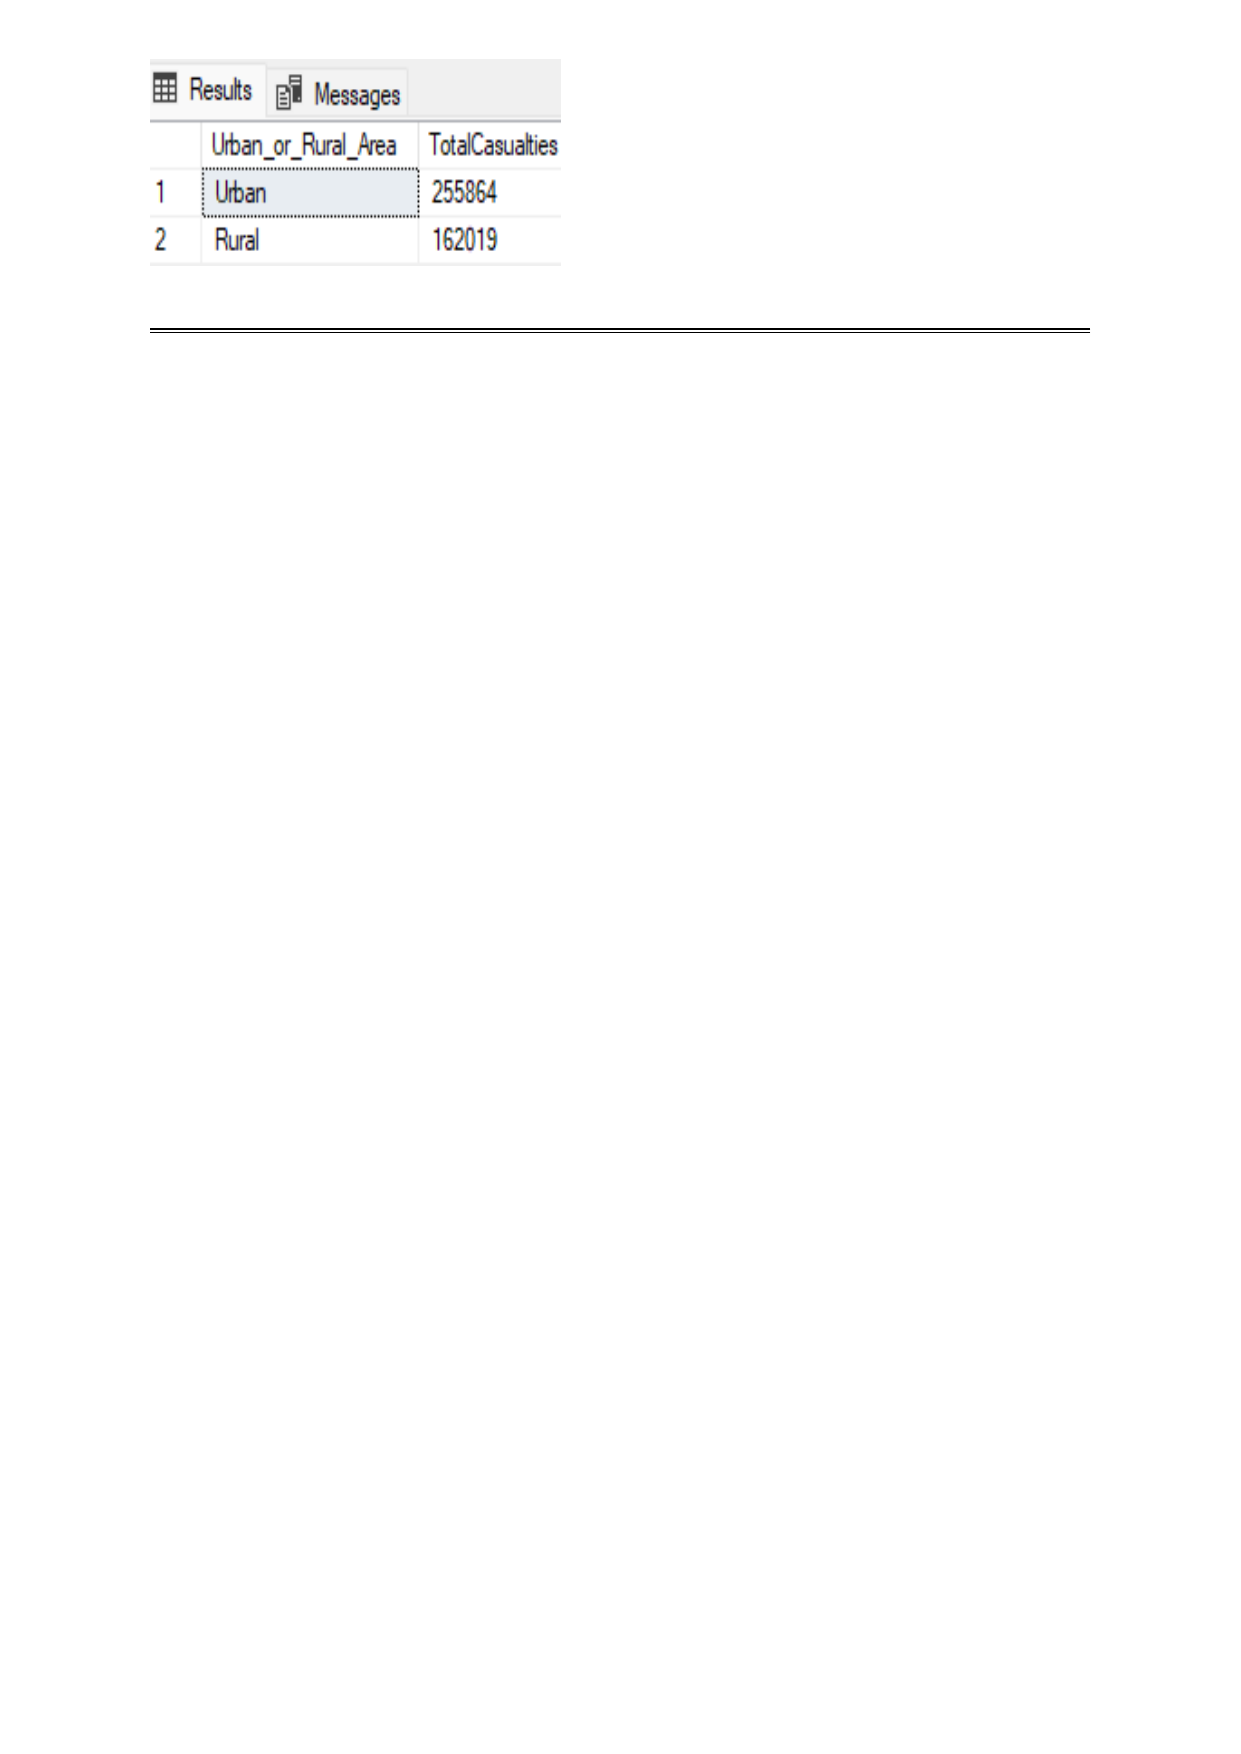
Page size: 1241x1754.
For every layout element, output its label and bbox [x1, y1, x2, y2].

picture [150, 59, 561, 266]
